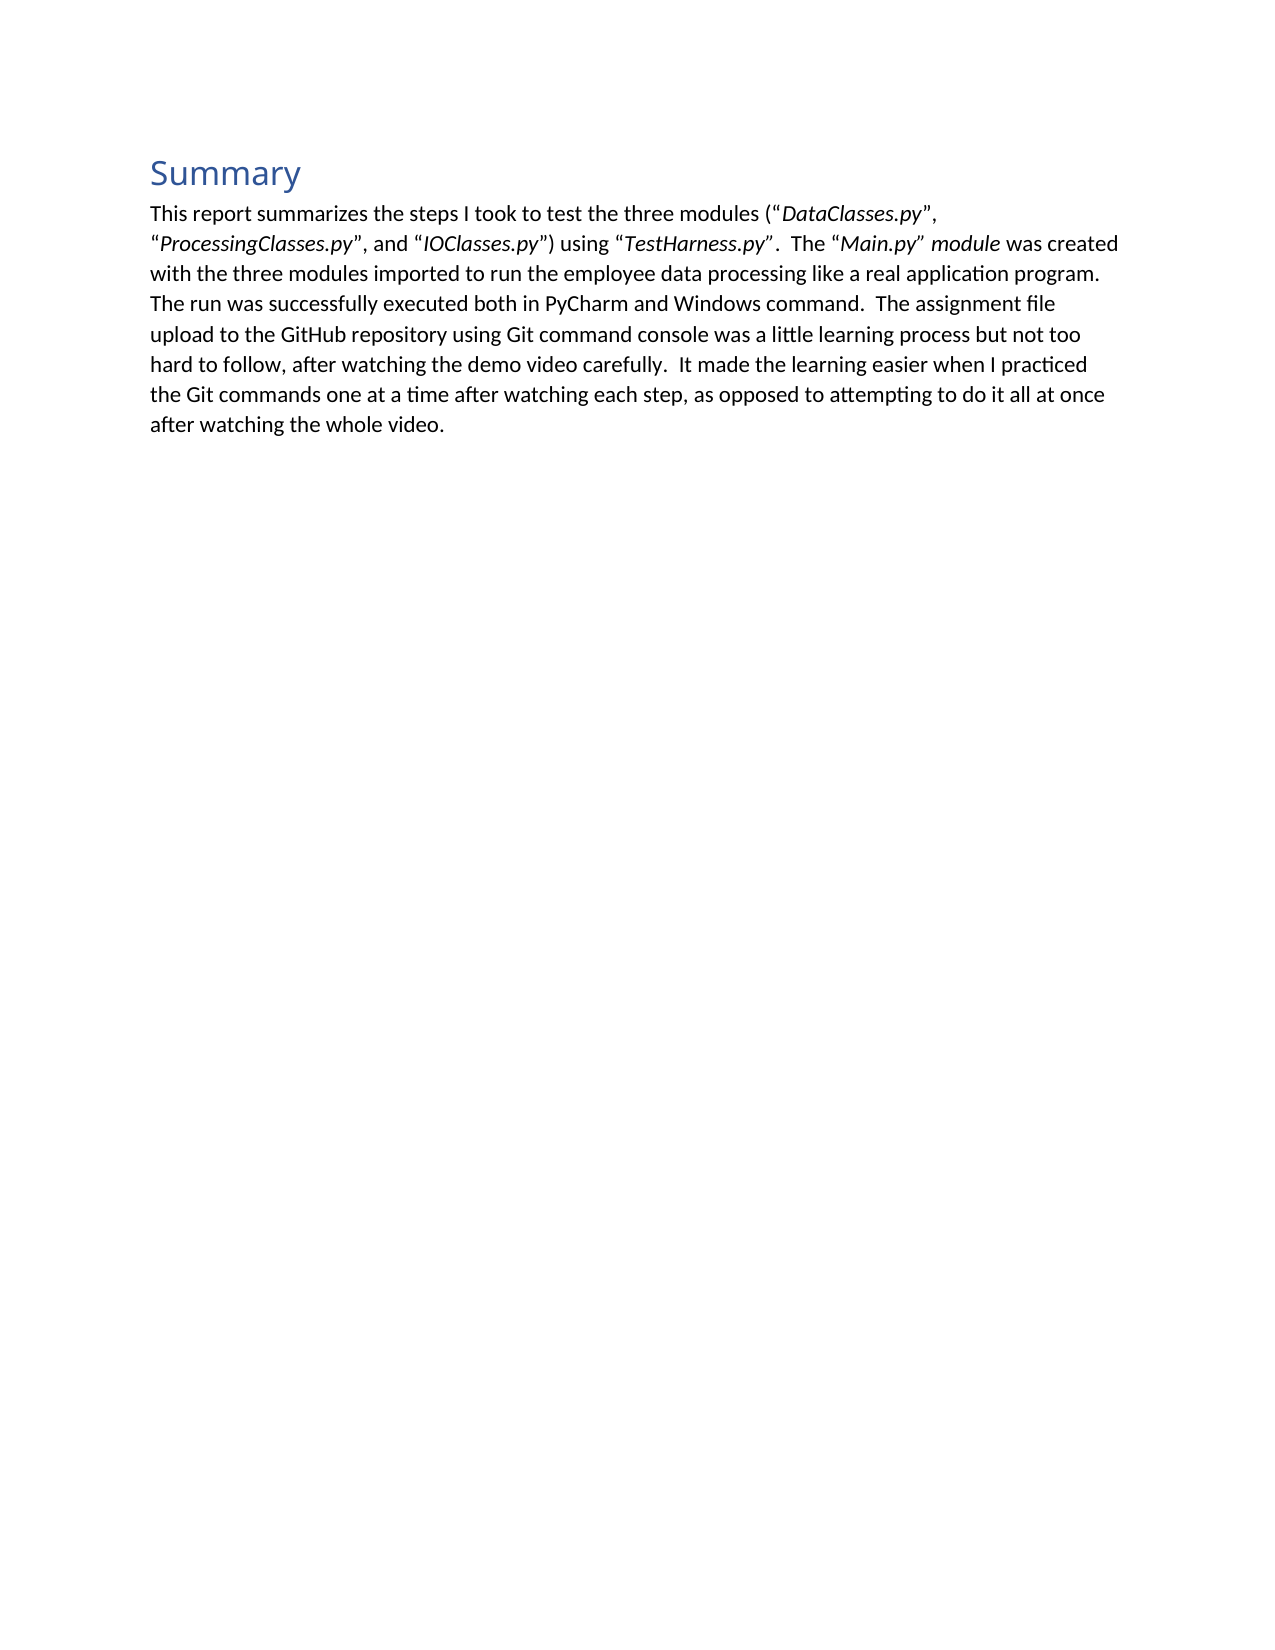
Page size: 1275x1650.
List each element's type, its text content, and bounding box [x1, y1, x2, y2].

subtitle Summary [150, 150, 1125, 195]
text This report summarizes the steps I took to test the three modules (“DataClasses.py”, “ProcessingClasses.py”, and “IOClasses.py”) using “TestHarness.py”. The “Main.py” module was created with the three modules imported to run the employee data processing like a real application program. The run was successfully executed both in PyCharm and Windows command. The assignment file upload to the GitHub repository using Git command console was a little learning process but not too hard to follow, after watching the demo video carefully. It made the learning easier when I practiced the Git commands one at a time after watching each step, as opposed to attempting to do it all at once after watching the whole video. [150, 199, 1125, 438]
